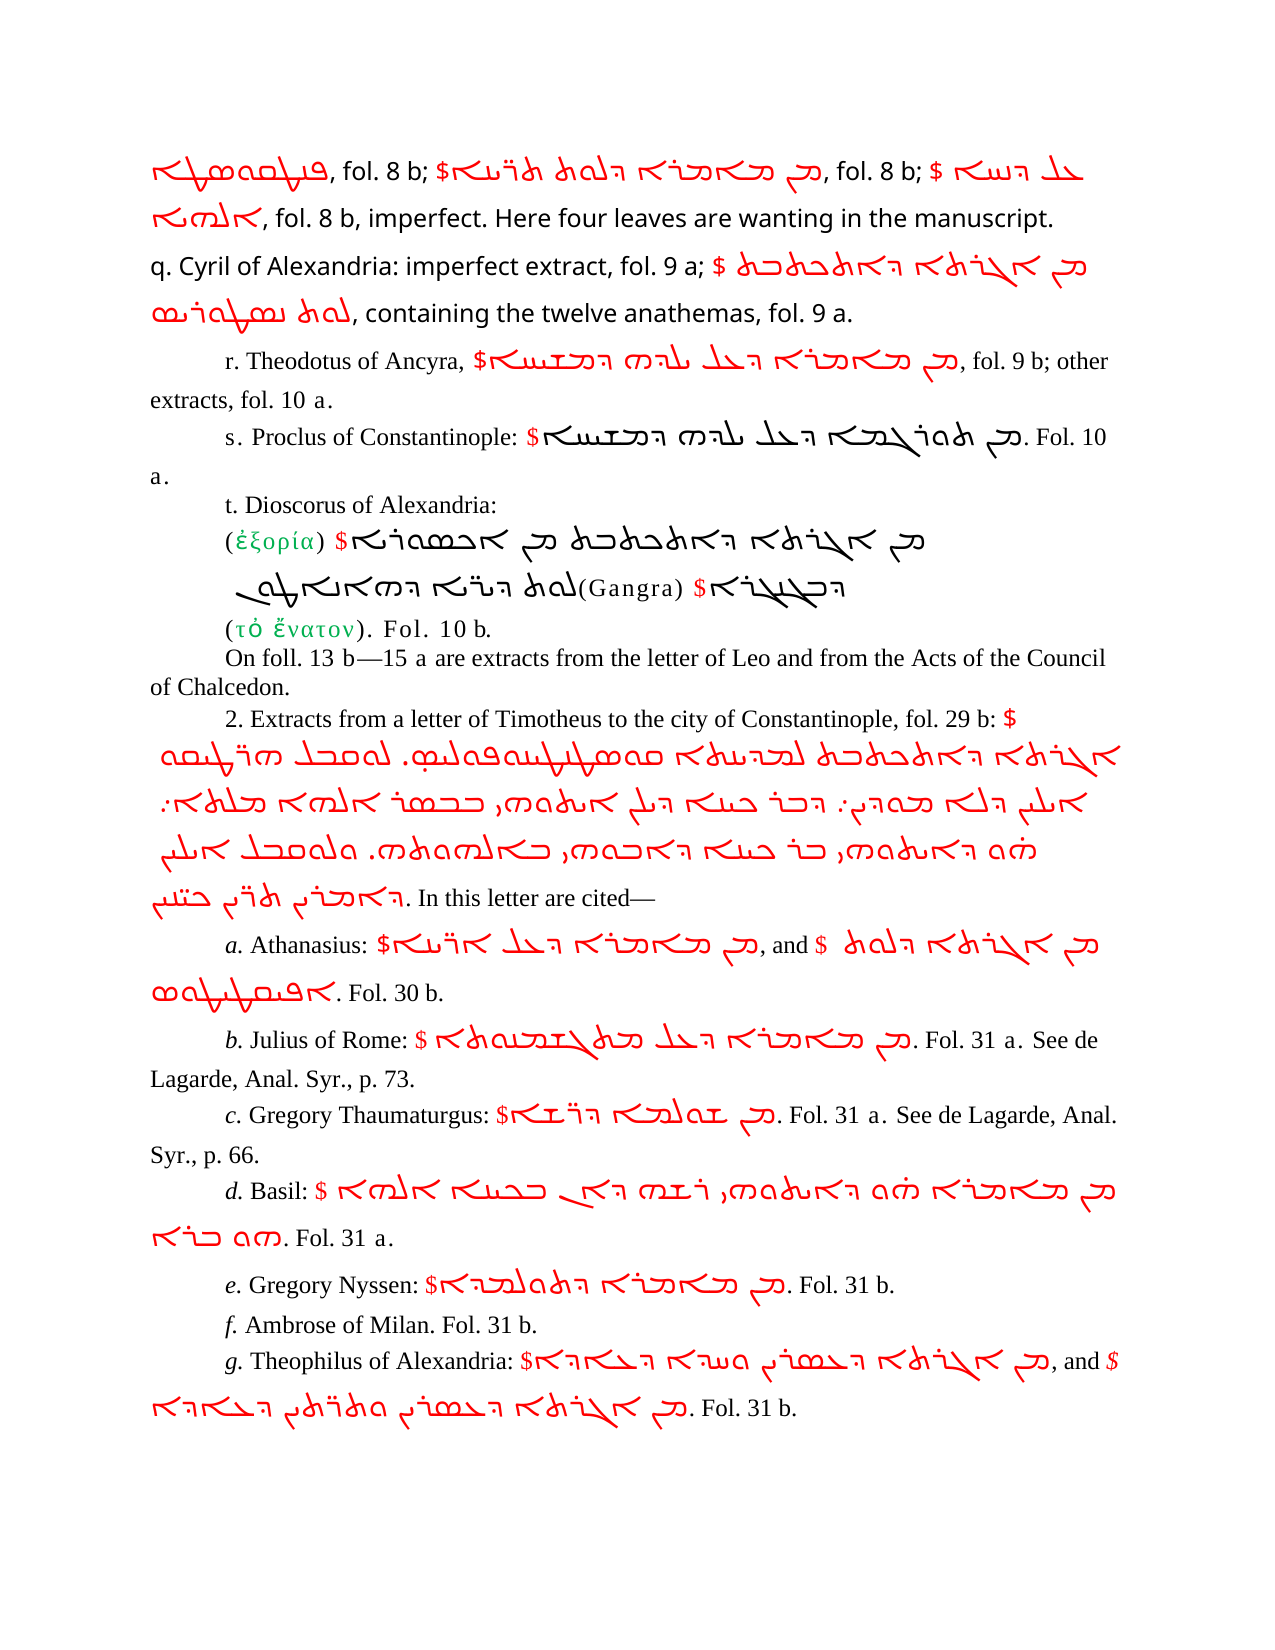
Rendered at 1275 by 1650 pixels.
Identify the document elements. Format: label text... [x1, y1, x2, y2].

text s. Proclus of Constantinople: $ܡܢ ܬܘܪܓܡܐ ܕܥܠ ܝܠܕܗ ܕܡܫܝܚܐ. Fol. 10 a. [150, 414, 1125, 490]
text 2. Extracts from a letter of Timotheus to the city of Constantinople, fol. 29 b: $ܐܓܪܬܐ ܕܐܬܟܬܒܬ ܠܡܕܝܢܬܐ ܩܘܣܛܢܛܝܢܘܦܘܠܝܣ̣. ܠܘܩܒܠ ܗܪ̈ܛܝܩܘ ܐܝܠܝܢ ܕܠܐ ܡܘܕܝܢ܇ ܕܒܪ ܟܝܢܐ ܕܝܠܢ ܐܝܬܘܗܝ ܒܒܣܪ ܐܠܗܐ ܡܠܬܐ܇ ܗ̇ܘ ܕܐܝܬܘܗܝ ܒܪ ܟܝܢܐ ܕܐܒܘܗܝ ܒܐܠܗܘܬܗ. ܘܠܘܩܒܠ ܐܝܠܝܢ ܕܐܡܪܝܢ ܬܪ̈ܝܢ ܟܝ̈ܢܝܢ. In this letter are cited— [150, 701, 1125, 923]
text On foll. 13 b—15 a are extracts from the letter of Leo and from the Acts of the Council of Chalcedon. [150, 643, 1125, 701]
text a. Athanasius: $ܡܢ ܡܐܡܪܐ ܕܥܠ ܐܪ̈ܝܢܐ, and $ ܡܢ ܐܓܪܬܐ ܕܠܘܬ ܐܦܝܩܛܝܛܘܣ. Fol. 30 b. [150, 923, 1125, 1017]
text b. Julius of Rome: $ ܡܢ ܡܐܡܪܐ ܕܥܠ ܡܬܓܫܡܢܘܬܐ. Fol. 31 a. See de Lagarde, Anal. Syr., p. 73. [150, 1017, 1125, 1093]
text c. Gregory Thaumaturgus: $ܡܢ ܫܘܠܡܐ ܕܪ̈ܫܐ. Fol. 31 a. See de Lagarde, Anal. Syr., p. 66. [150, 1093, 1125, 1169]
text t. Dioscorus of Alexandria: [150, 490, 1125, 519]
text (τὀ ἔνατον). Fol. 10 b. [150, 613, 1125, 643]
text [150, 150, 1125, 244]
text d. Basil: $ܡܢ ܡܐܡܪܐ ܗ̇ܘ ܕܐܝܬܘܗܝ ܪܫܗ ܕܐܢ ܒܟܝܢܐ ܐܠܗܐ ܗܘ ܒܪܐ. Fol. 31 a. [150, 1169, 1125, 1263]
text q. Cyril of Alexandria: imperfect extract, fol. 9 a; $ܡܢ ܐܓܪܬܐ ܕܐܬܟܬܒܬ ܠܘܬ ܢܣܛܘܪܝܣ, containing the twelve anathemas, fol. 9 a. [150, 244, 1125, 338]
text r. Theodotus of Ancyra, $ܡܢ ܡܐܡܪܐ ܕܥܠ ܝܠܕܗ ܕܡܫܝܚܐ, fol. 9 b; other extracts, fol. 10 a. [150, 338, 1125, 414]
text e. Gregory Nyssen: $ܡܢ ܡܐܡܪܐ ܕܬܘܠܡܕܐ. Fol. 31 b. [150, 1263, 1125, 1310]
text g. Theophilus of Alexandria: $ܡܢ ܐܓܪܬܐ ܕܥܣܪܝܢ ܘܚܕܐ ܕܥܐܕܐ, and $ܡܢ ܐܓܪܬܐ ܕܥܣܪܝܢ ܘܬܪ̈ܬܝܢ ܕܥܐܕܐ. Fol. 31 b. [150, 1339, 1125, 1433]
text (ἐξορία) $ܡܢ ܐܓܪܬܐ ܕܐܬܟܬܒܬ ܡܢ ܐܟܣܘܪܝܐ [150, 519, 1125, 566]
text f. Ambrose of Milan. Fol. 31 b. [150, 1310, 1125, 1339]
text ܠܘܬ ܕܝܪ̈ܝܐ ܕܗܐܢܐܛܘܢ(Gangra) $ܕܒܓܢܓܪܐ [150, 566, 1125, 613]
